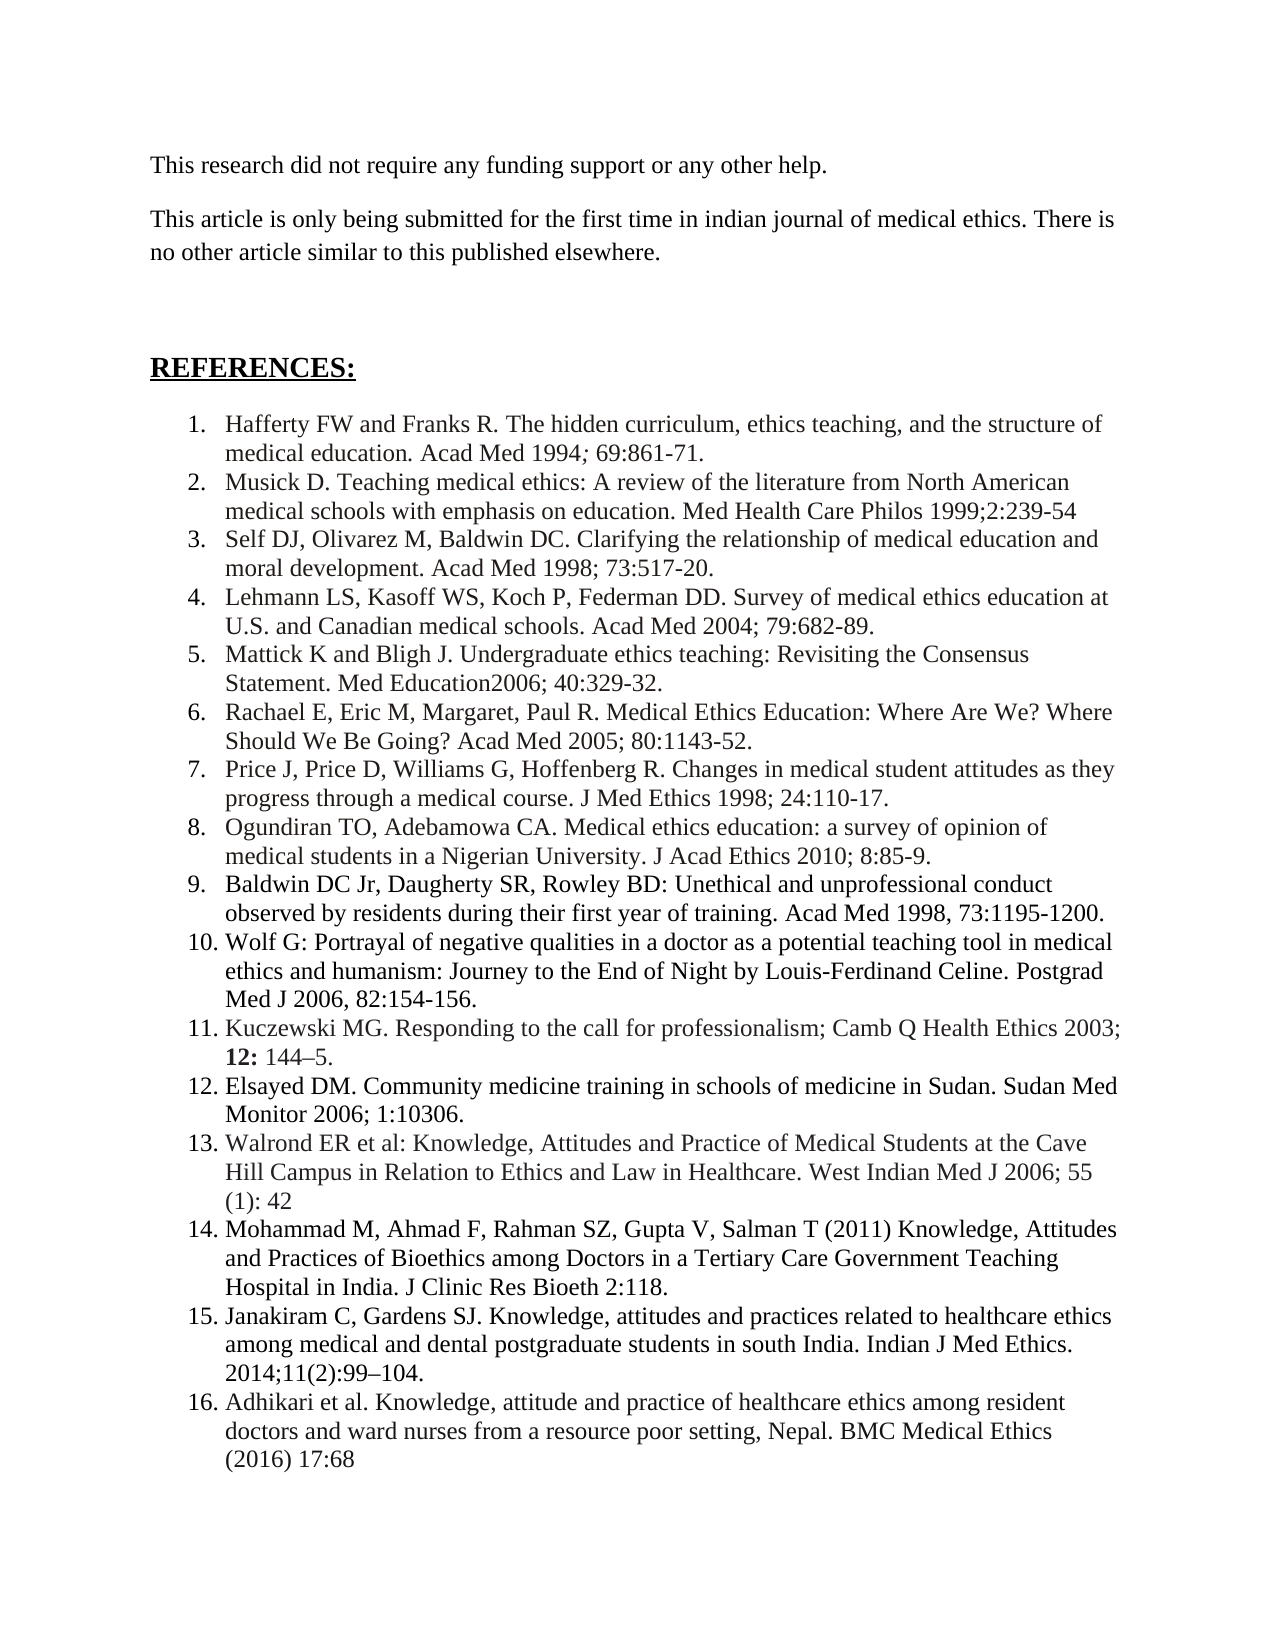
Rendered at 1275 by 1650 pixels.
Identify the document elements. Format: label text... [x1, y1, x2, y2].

list Janakiram C, Gardens SJ. Knowledge, attitudes and practices related to healthcare ethics among medical and dental postgraduate students in south India. Indian J Med Ethics. 2014;11(2):99–104. [187, 1301, 1125, 1387]
list Hafferty FW and Franks R. The hidden curriculum, ethics teaching, and the structure of medical education. Acad Med 1994; 69:861-71. [187, 409, 1125, 467]
text REFERENCES: [150, 350, 1125, 384]
list Adhikari et al. Knowledge, attitude and practice of healthcare ethics among resident doctors and ward nurses from a resource poor setting, Nepal. BMC Medical Ethics (2016) 17:68 [187, 1387, 1125, 1473]
list Mattick K and Bligh J. Undergraduate ethics teaching: Revisiting the Consensus Statement. Med Education2006; 40:329-32. [187, 639, 1125, 697]
text This article is only being submitted for the first time in indian journal of medical ethics. There is no other article similar to this published elsewhere. [150, 204, 1125, 266]
list Kuczewski MG. Responding to the call for professionalism; Camb Q Health Ethics 2003; 12: 144–5. [187, 1013, 1125, 1071]
text This research did not require any funding support or any other help. [150, 150, 1125, 179]
list Musick D. Teaching medical ethics: A review of the literature from North American medical schools with emphasis on education. Med Health Care Philos 1999;2:239-54 [187, 467, 1125, 524]
list Self DJ, Olivarez M, Baldwin DC. Clarifying the relationship of medical education and moral development. Acad Med 1998; 73:517-20. [187, 524, 1125, 582]
list Mohammad M, Ahmad F, Rahman SZ, Gupta V, Salman T (2011) Knowledge, Attitudes and Practices of Bioethics among Doctors in a Tertiary Care Government Teaching Hospital in India. J Clinic Res Bioeth 2:118. [187, 1214, 1125, 1301]
list Wolf G: Portrayal of negative qualities in a doctor as a potential teaching tool in medical ethics and humanism: Journey to the End of Night by Louis-Ferdinand Celine. Postgrad Med J 2006, 82:154-156. [187, 927, 1125, 1013]
list Elsayed DM. Community medicine training in schools of medicine in Sudan. Sudan Med Monitor 2006; 1:10306. [187, 1071, 1125, 1128]
list Rachael E, Eric M, Margaret, Paul R. Medical Ethics Education: Where Are We? Where Should We Be Going? Acad Med 2005; 80:1143-52. [187, 697, 1125, 754]
list Lehmann LS, Kasoff WS, Koch P, Federman DD. Survey of medical ethics education at U.S. and Canadian medical schools. Acad Med 2004; 79:682-89. [187, 582, 1125, 639]
list Baldwin DC Jr, Daugherty SR, Rowley BD: Unethical and unprofessional conduct observed by residents during their first year of training. Acad Med 1998, 73:1195-1200. [187, 869, 1125, 927]
list Walrond ER et al: Knowledge, Attitudes and Practice of Medical Students at the Cave Hill Campus in Relation to Ethics and Law in Healthcare. West Indian Med J 2006; 55 (1): 42 [187, 1128, 1125, 1214]
list Price J, Price D, Williams G, Hoffenberg R. Changes in medical student attitudes as they progress through a medical course. J Med Ethics 1998; 24:110-17. [187, 754, 1125, 812]
list Ogundiran TO, Adebamowa CA. Medical ethics education: a survey of opinion of medical students in a Nigerian University. J Acad Ethics 2010; 8:85-9. [187, 812, 1125, 869]
